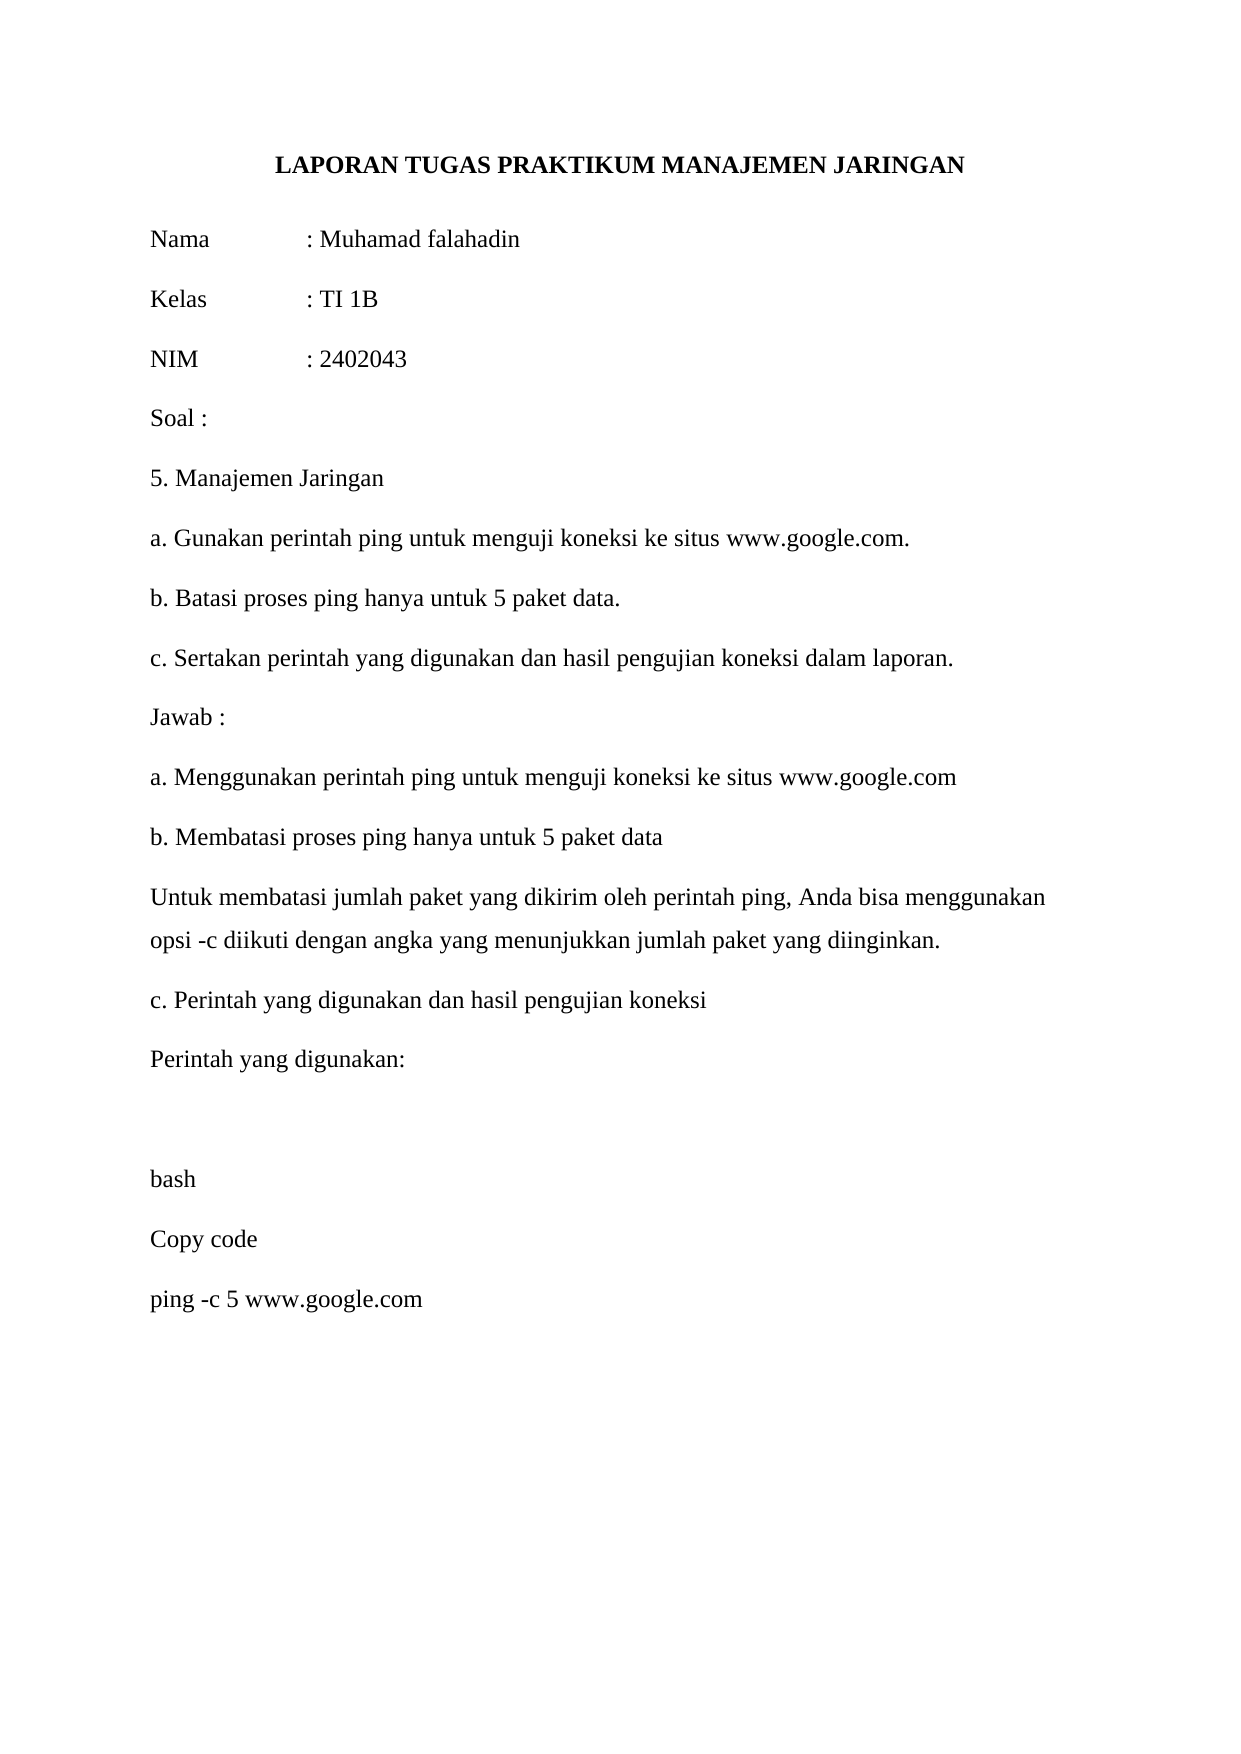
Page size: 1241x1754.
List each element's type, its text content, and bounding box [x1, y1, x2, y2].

text bash [150, 1164, 1090, 1193]
text c. Sertakan perintah yang digunakan dan hasil pengujian koneksi dalam laporan. [150, 643, 1090, 671]
text NIM : 2402043 [150, 344, 1090, 372]
text b. Batasi proses ping hanya untuk 5 paket data. [150, 583, 1090, 612]
text b. Membatasi proses ping hanya untuk 5 paket data [150, 822, 1090, 851]
text Untuk membatasi jumlah paket yang dikirim oleh perintah ping, Anda bisa menggunakan opsi -c diikuti dengan angka yang menunjukkan jumlah paket yang diinginkan. [150, 882, 1090, 954]
text Jawab : [150, 702, 1090, 731]
text Perintah yang digunakan: [150, 1044, 1090, 1073]
text 5. Manajemen Jaringan [150, 463, 1090, 492]
text Soal : [150, 403, 1090, 432]
text Copy code [150, 1224, 1090, 1253]
text LAPORAN TUGAS PRAKTIKUM MANAJEMEN JARINGAN [150, 150, 1090, 179]
text c. Perintah yang digunakan dan hasil pengujian koneksi [150, 985, 1090, 1013]
text Kelas : TI 1B [150, 284, 1090, 313]
text Nama : Muhamad falahadin [150, 224, 1090, 253]
text ping -c 5 www.google.com [150, 1284, 1090, 1312]
text a. Menggunakan perintah ping untuk menguji koneksi ke situs www.google.com [150, 762, 1090, 791]
text a. Gunakan perintah ping untuk menguji koneksi ke situs www.google.com. [150, 523, 1090, 552]
